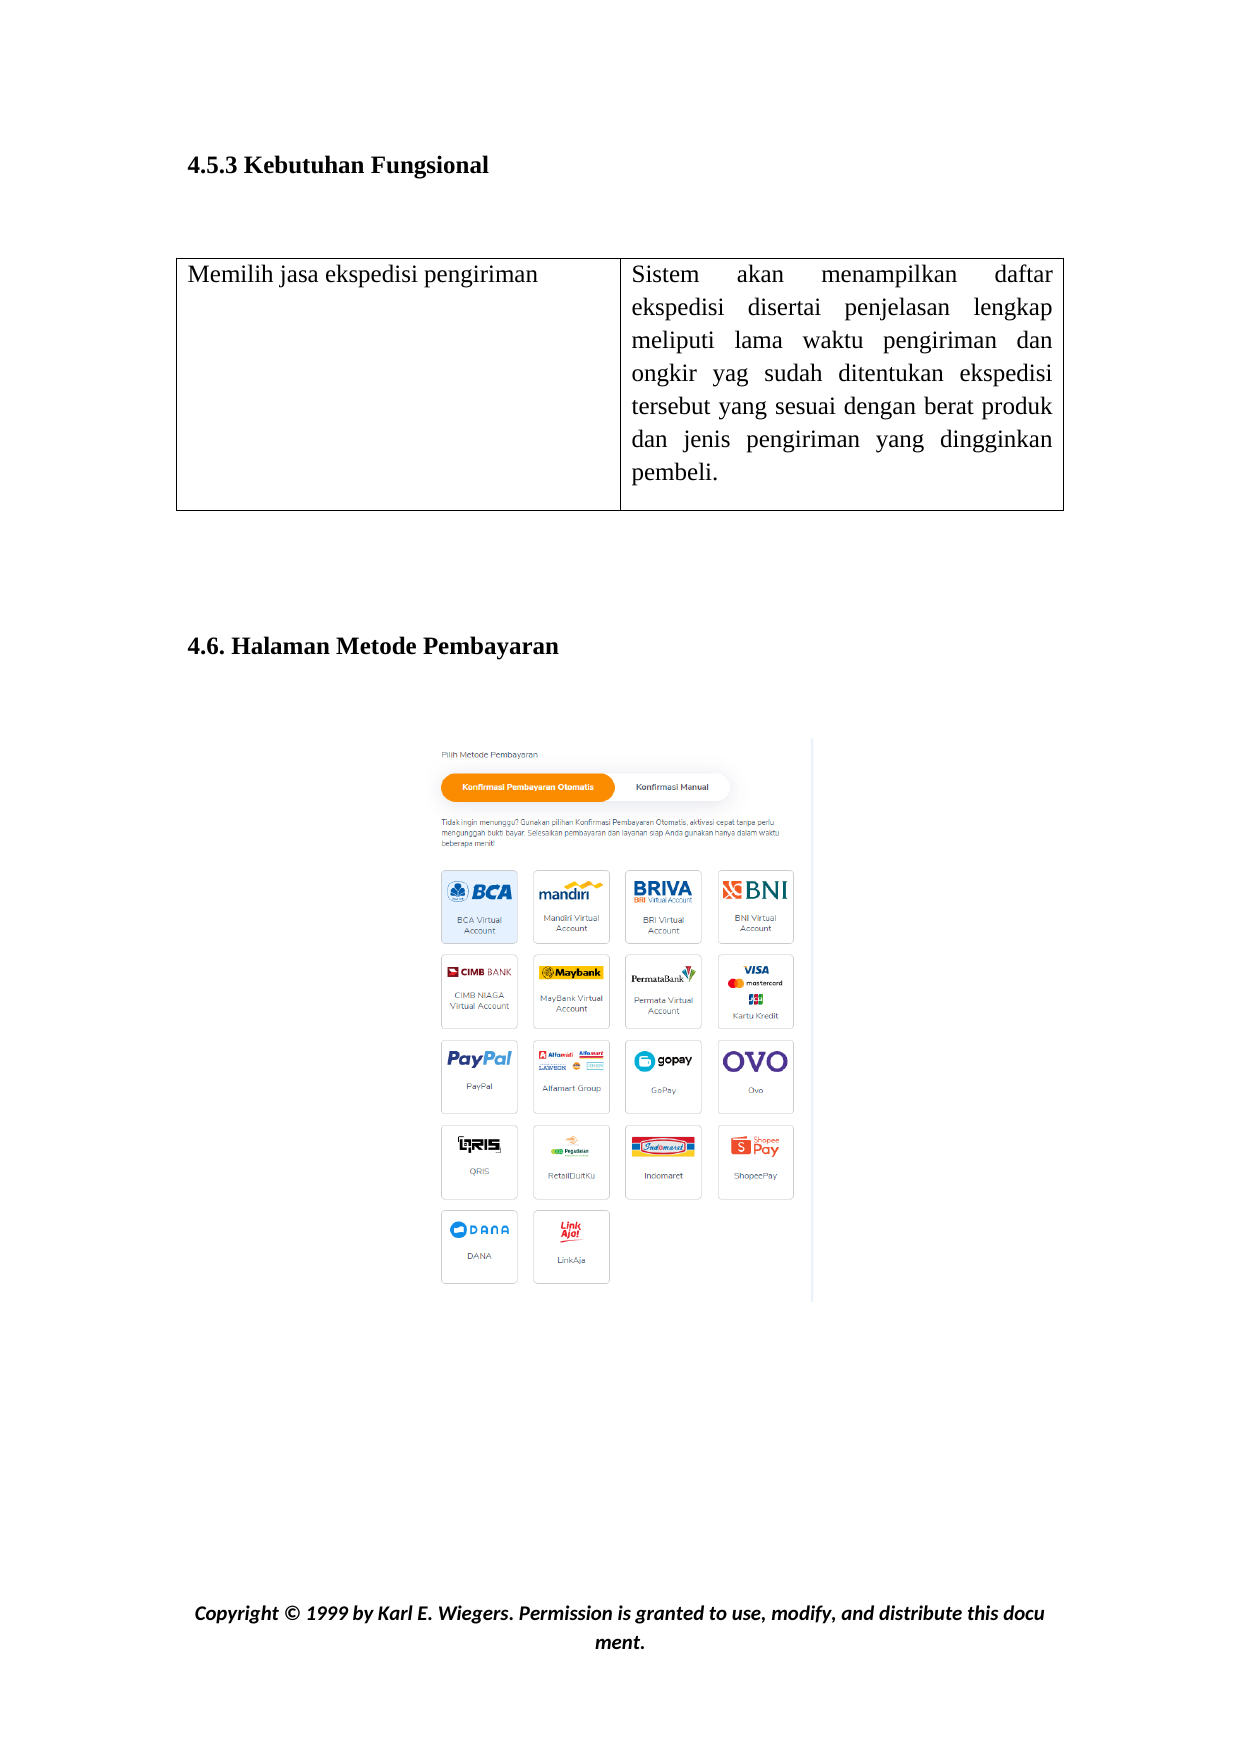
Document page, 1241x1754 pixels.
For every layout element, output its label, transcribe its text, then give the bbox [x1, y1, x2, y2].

table_header Memilih jasa ekspedisi pengiriman [177, 259, 620, 510]
text 4.5.3 Kebutuhan Fungsional [187, 150, 1053, 179]
table_header Sistem akan menampilkan daftar ekspedisi disertai penjelasan lengkap meliputi lama waktu pengiriman dan ongkir yag sudah ditentukan ekspedisi tersebut yang sesuai dengan berat produk dan jenis pengiriman yang dingginkan pembeli. [621, 259, 1063, 510]
picture [426, 738, 814, 1302]
text 4.6. Halaman Metode Pembayaran [187, 631, 1053, 660]
